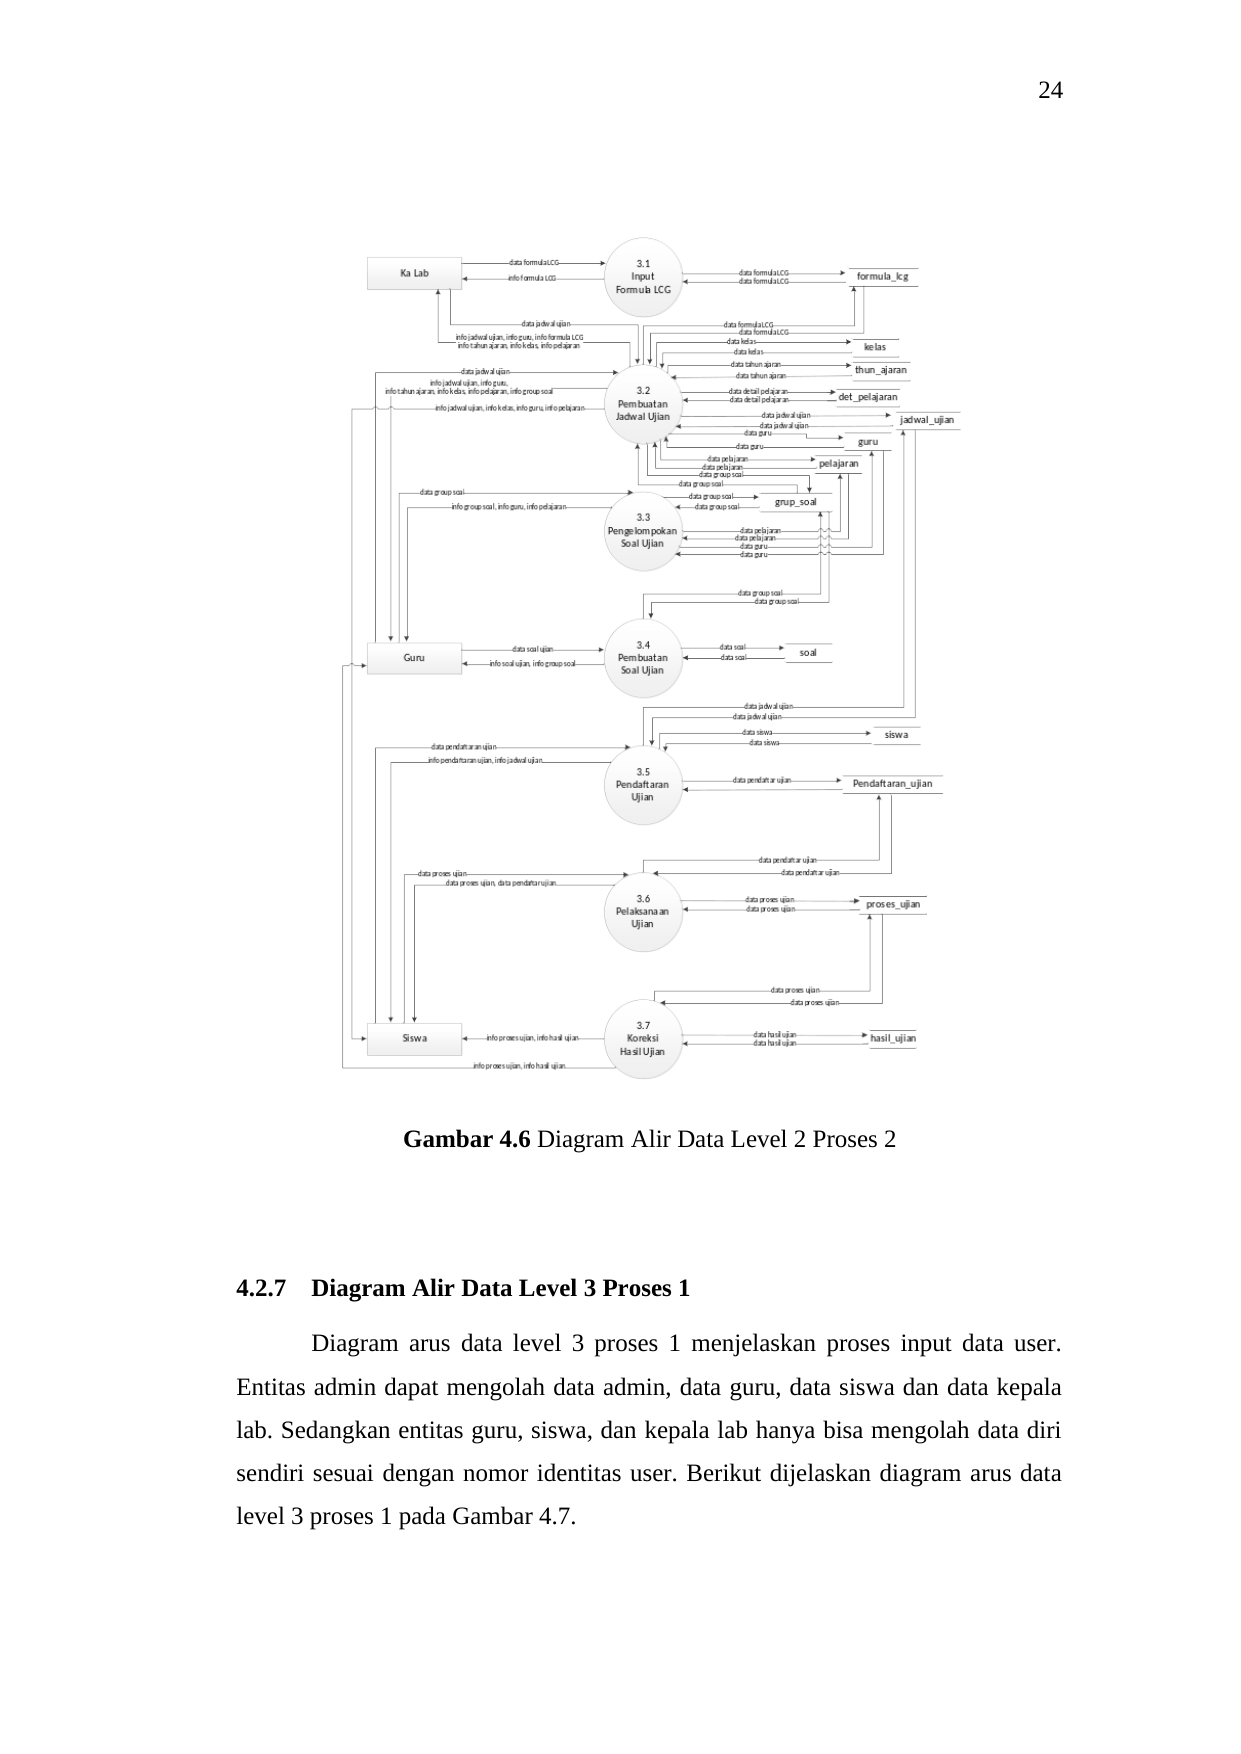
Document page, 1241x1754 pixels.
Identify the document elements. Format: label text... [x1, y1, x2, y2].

text Diagram arus data level 3 proses 1 menjelaskan proses input data user. Entitas admin dapat mengolah data admin, data guru, data siswa dan data kepala lab. Sedangkan entitas guru, siswa, dan kepala lab hanya bisa mengolah data diri sendiri sesuai dengan nomor identitas user. Berikut dijelaskan diagram arus data level 3 proses 1 pada Gambar 4.7. [236, 1328, 1063, 1530]
text Gambar 4.6 Diagram Alir Data Level 2 Proses 2 [236, 1124, 1063, 1153]
text 4.2.7 Diagram Alir Data Level 3 Proses 1 [236, 1273, 1063, 1302]
